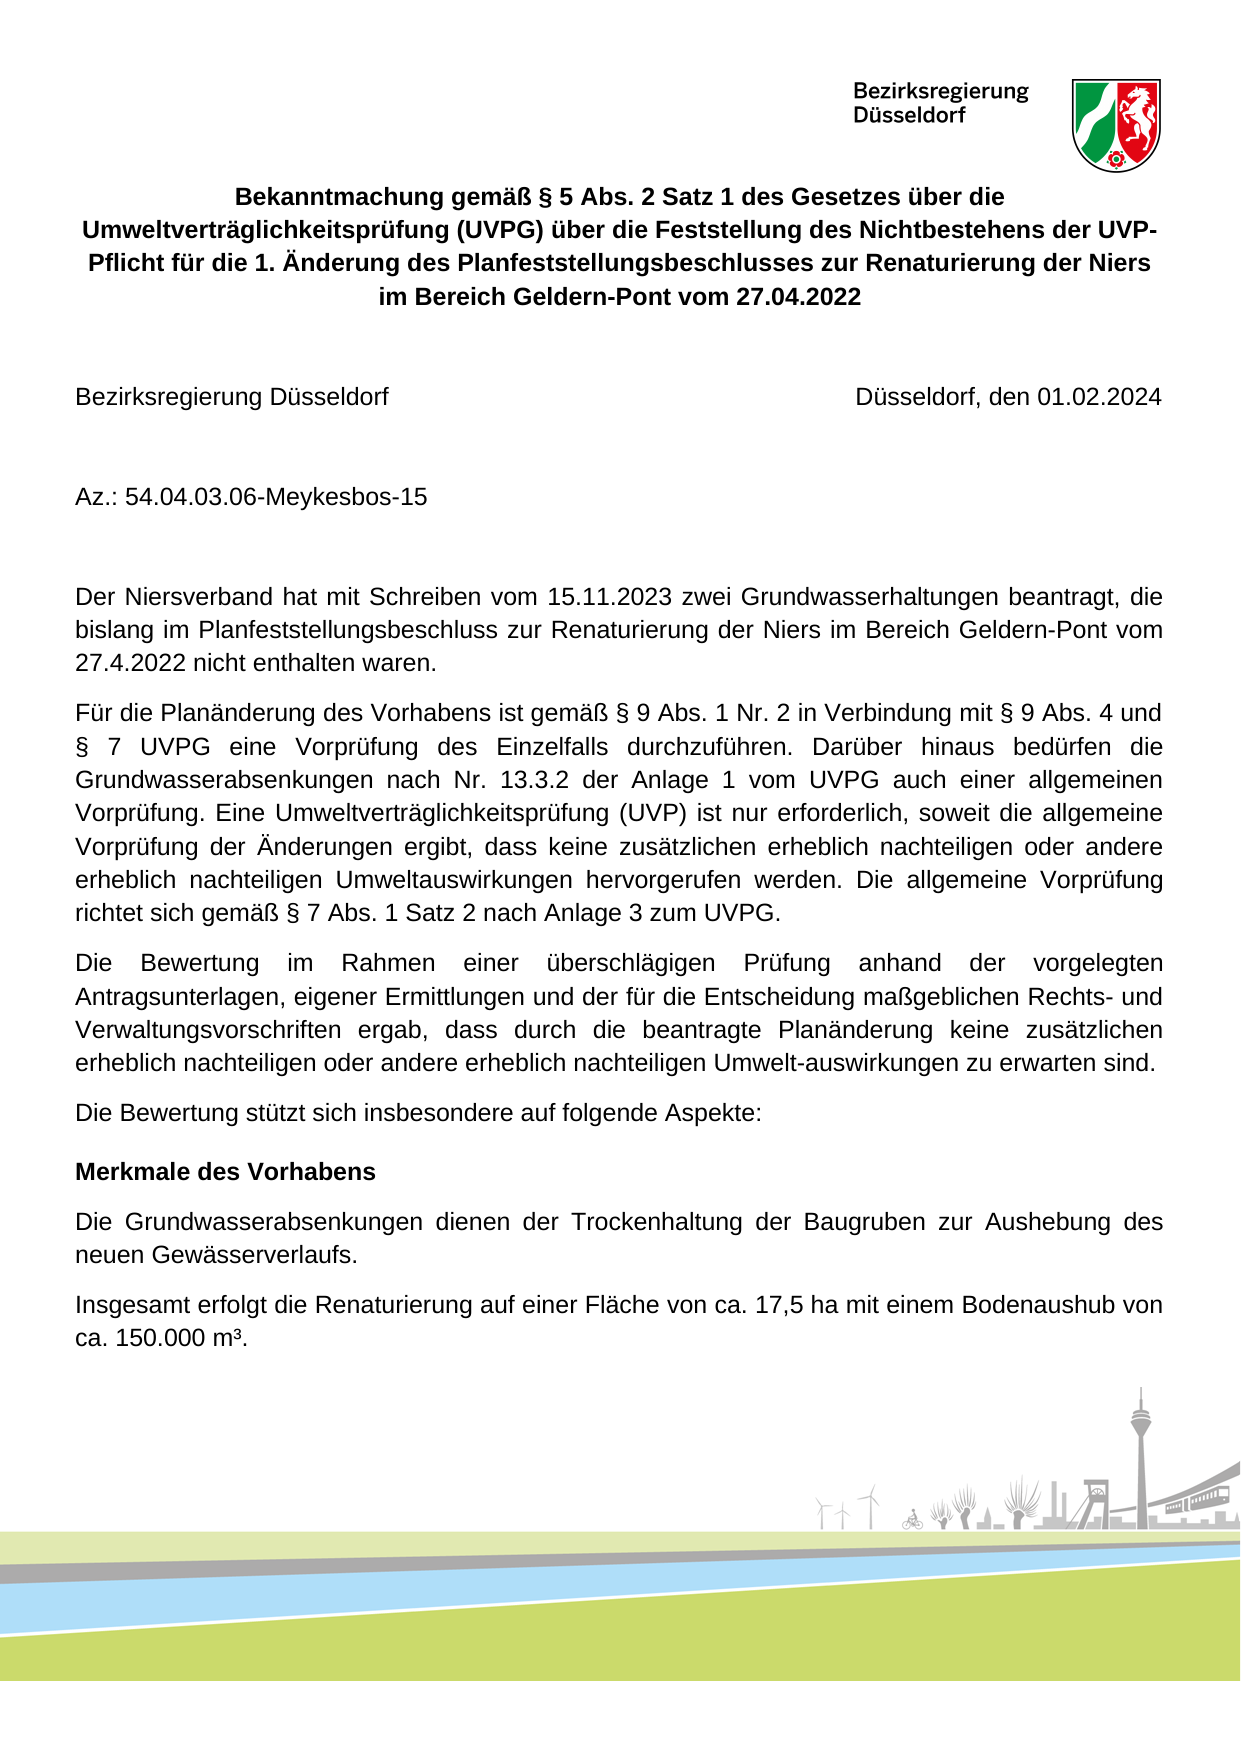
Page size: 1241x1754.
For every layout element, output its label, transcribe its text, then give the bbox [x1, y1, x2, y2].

text Für die Planänderung des Vorhabens ist gemäß § 9 Abs. 1 Nr. 2 in Verbindung mit § 9 Abs. 4 und § 7 UVPG eine Vorprüfung des Einzelfalls durchzuführen. Darüber hinaus bedürfen die Grundwasserabsenkungen nach Nr. 13.3.2 der Anlage 1 vom UVPG auch einer allgemeinen Vorprüfung. Eine Umweltverträglichkeitsprüfung (UVP) ist nur erforderlich, soweit die allgemeine Vorprüfung der Änderungen ergibt, dass keine zusätzlichen erheblich nachteiligen oder andere erheblich nachteiligen Umweltauswirkungen hervorgerufen werden. Die allgemeine Vorprüfung richtet sich gemäß § 7 Abs. 1 Satz 2 nach Anlage 3 zum UVPG. [75, 694, 1165, 927]
text Insgesamt erfolgt die Renaturierung auf einer Fläche von ca. 17,5 ha mit einem Bodenaushub von ca. 150.000 m³. [75, 1285, 1165, 1352]
picture [848, 73, 1166, 177]
text Die Bewertung stützt sich insbesondere auf folgende Aspekte: [75, 1094, 1165, 1127]
text Bekanntmachung gemäß § 5 Abs. 2 Satz 1 des Gesetzes über die Umweltverträglichkeitsprüfung (UVPG) über die Feststellung des Nichtbestehens der UVP-Pflicht für die 1. Änderung des Planfeststellungsbeschlusses zur Renaturierung der Niers im Bereich Geldern-Pont vom 27.04.2022 [75, 177, 1165, 310]
text Bezirksregierung Düsseldorf Düsseldorf, den 01.02.2024 [75, 377, 1165, 410]
text Az.: 54.04.03.06-Meykesbos-15 [75, 477, 1165, 510]
text Merkmale des Vorhabens [75, 1152, 1165, 1185]
picture [0, 1387, 1241, 1681]
text Die Bewertung im Rahmen einer überschlägigen Prüfung anhand der vorgelegten Antragsunterlagen, eigener Ermittlungen und der für die Entscheidung maßgeblichen Rechts- und Verwaltungsvorschriften ergab, dass durch die beantragte Planänderung keine zusätzlichen erheblich nachteiligen oder andere erheblich nachteiligen Umwelt-auswirkungen zu erwarten sind. [75, 944, 1165, 1077]
text Der Niersverband hat mit Schreiben vom 15.11.2023 zwei Grundwasserhaltungen beantragt, die bislang im Planfeststellungsbeschluss zur Renaturierung der Niers im Bereich Geldern-Pont vom 27.4.2022 nicht enthalten waren. [75, 577, 1165, 677]
text Die Grundwasserabsenkungen dienen der Trockenhaltung der Baugruben zur Aushebung des neuen Gewässerverlaufs. [75, 1202, 1165, 1269]
